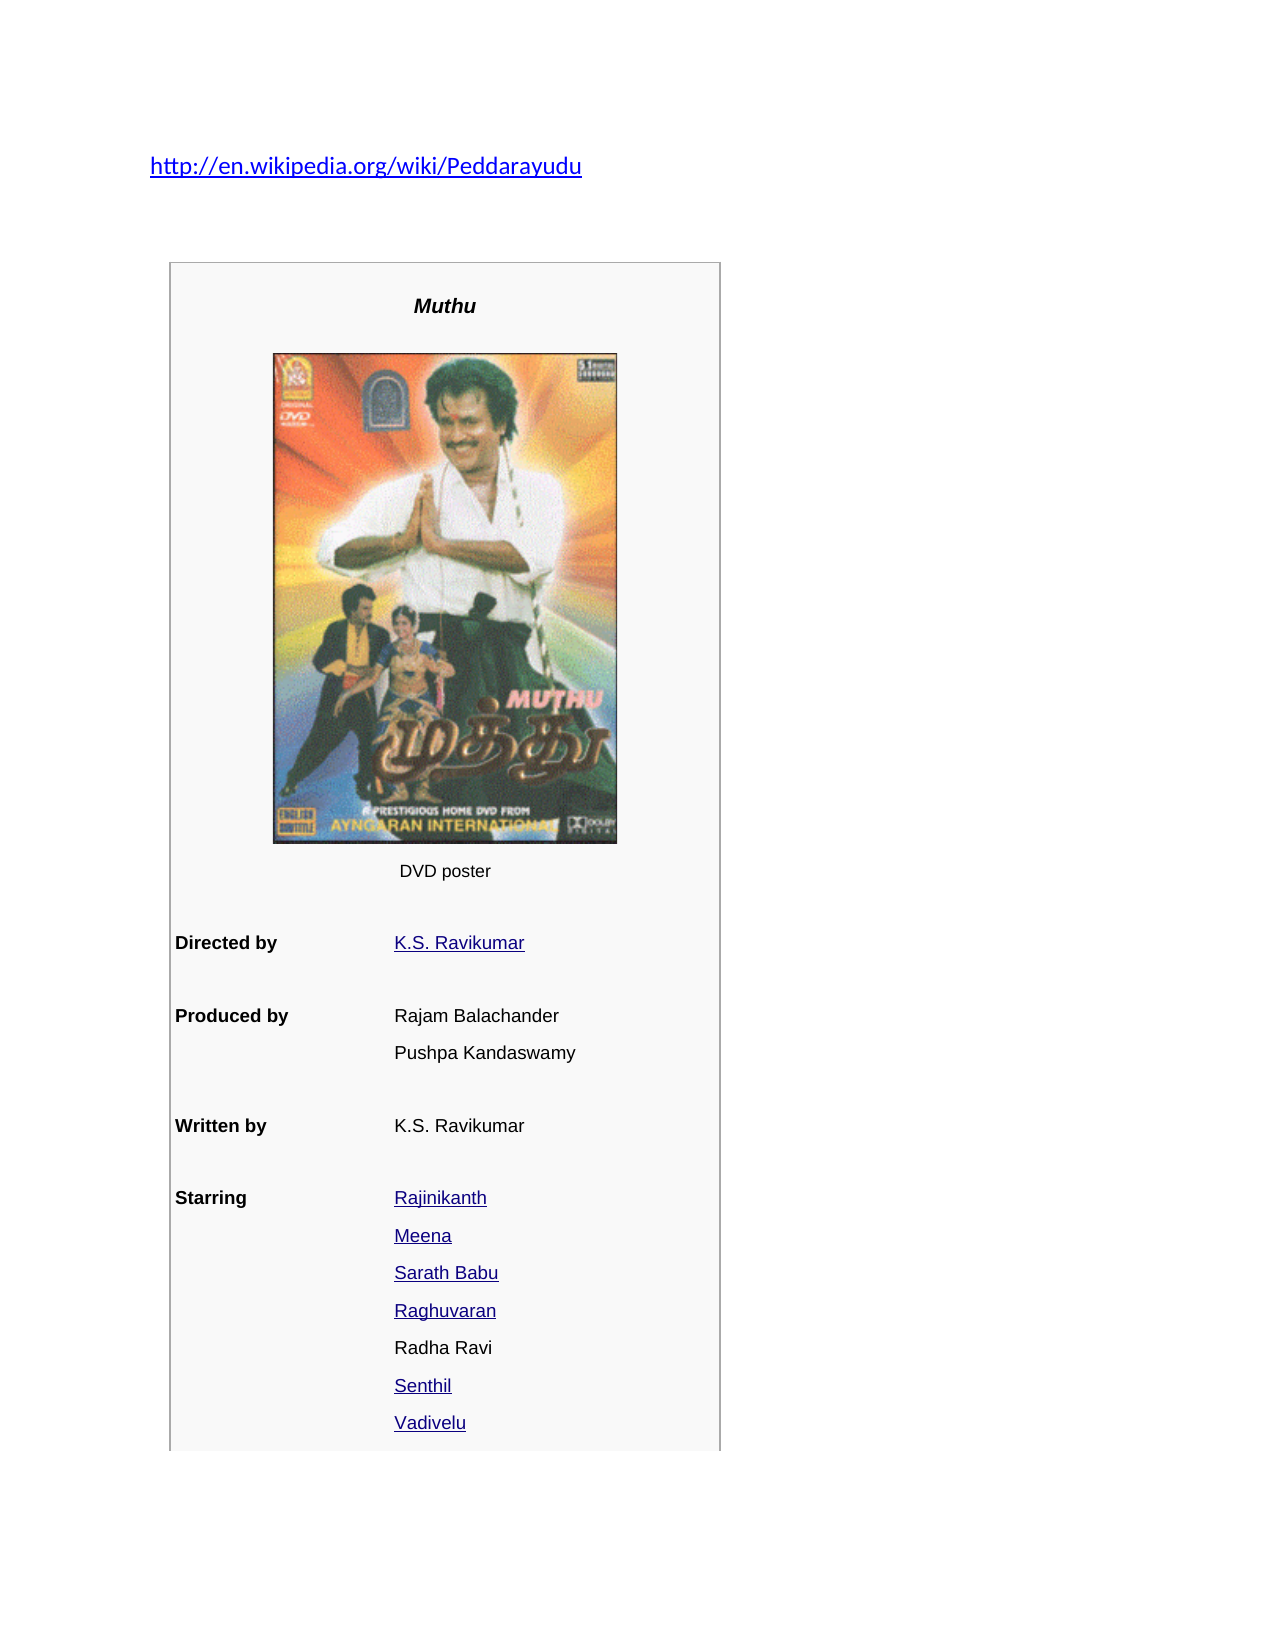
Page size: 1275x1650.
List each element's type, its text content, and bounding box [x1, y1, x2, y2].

table_cell Starring [171, 1154, 389, 1451]
table_cell K.S. Ravikumar [389, 1081, 719, 1154]
table_cell Directed by [171, 899, 389, 971]
table_cell Rajinikanth Meena Sarath Babu Raghuvaran Radha Ravi Senthil Vadivelu [389, 1154, 719, 1451]
table_cell DVD poster [171, 336, 719, 899]
table_header Muthu [171, 263, 719, 336]
text http://en.wikipedia.org/wiki/Peddarayudu [150, 150, 1125, 181]
table_cell Written by [171, 1081, 389, 1154]
table_cell K.S. Ravikumar [389, 899, 719, 971]
table_cell Produced by [171, 971, 389, 1081]
picture [272, 353, 618, 844]
table_cell Rajam Balachander Pushpa Kandaswamy [389, 971, 719, 1081]
